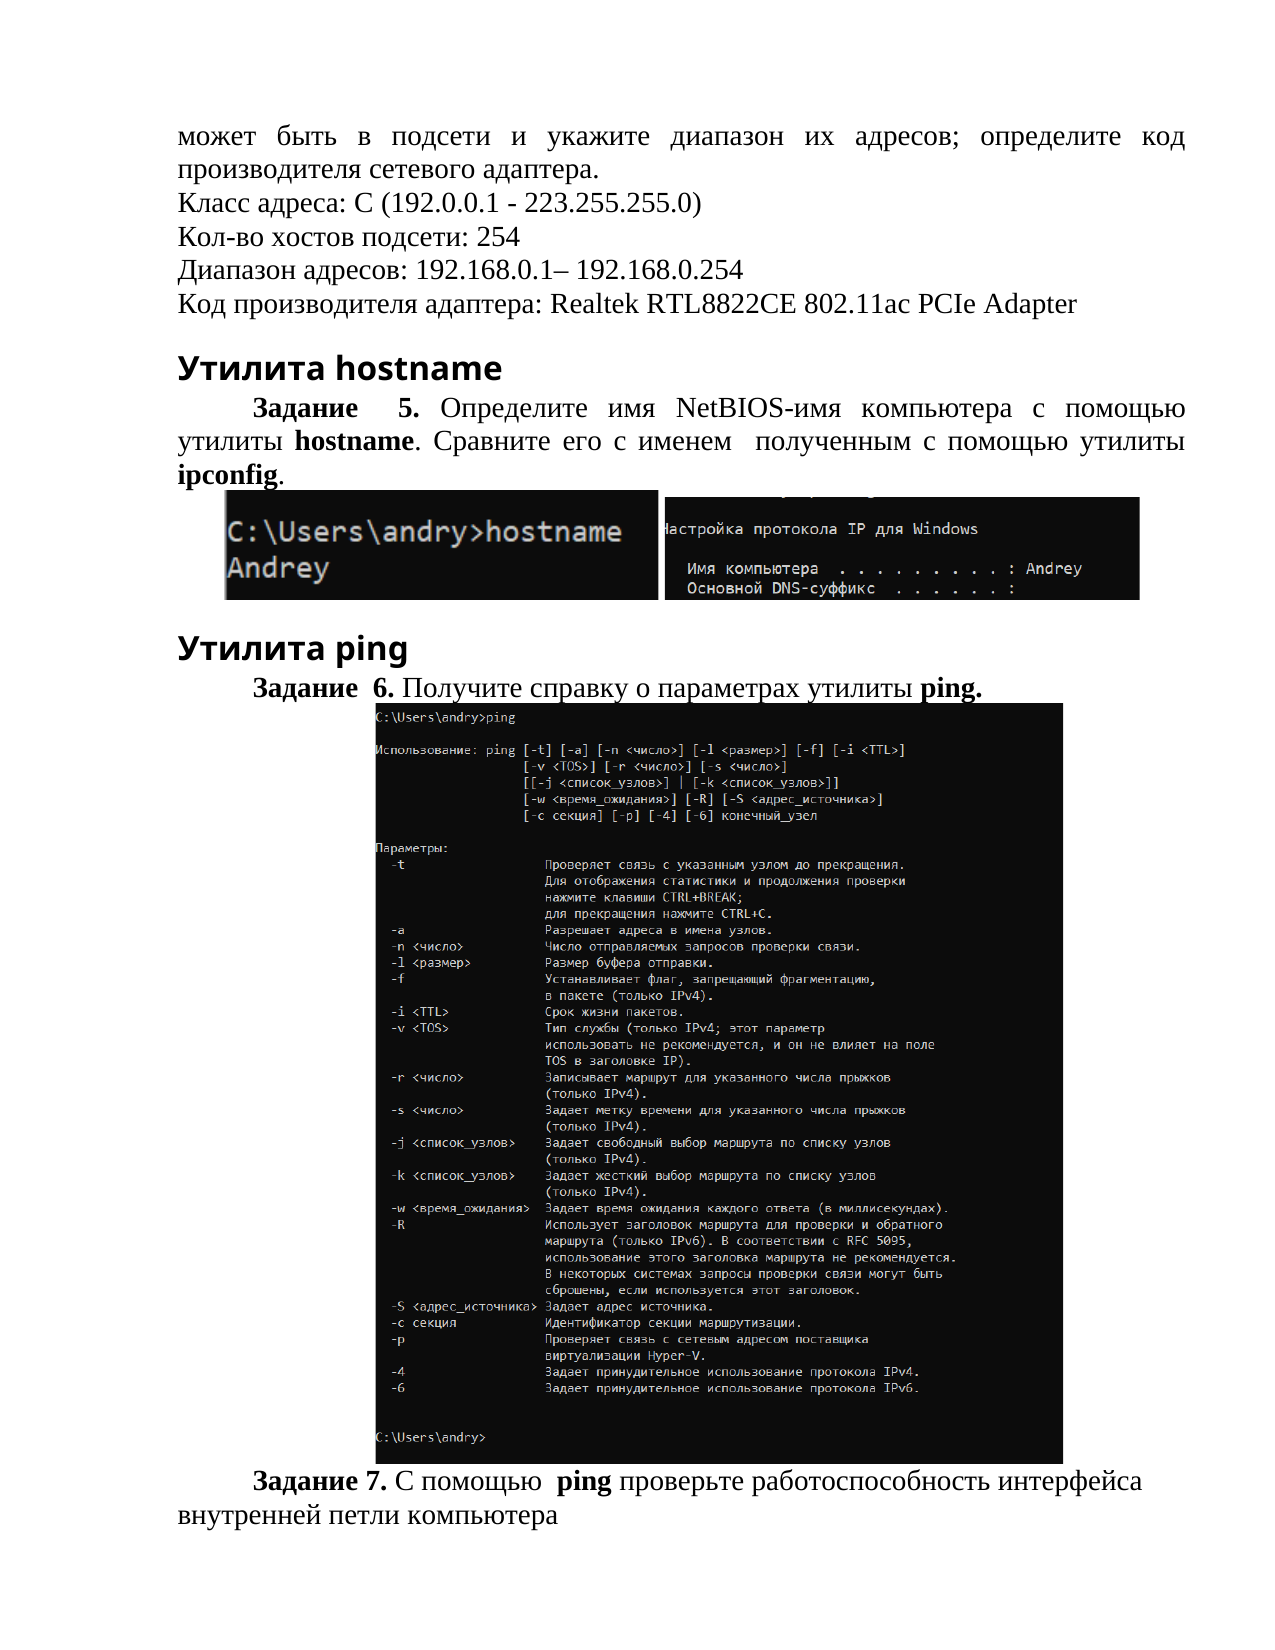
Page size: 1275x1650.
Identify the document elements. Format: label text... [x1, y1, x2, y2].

text Код производителя адаптера: Realtek RTL8822CE 802.11ac PCIe Adapter [177, 286, 1186, 319]
text Задание 6. Получите справку о параметрах утилиты ping. [177, 670, 1186, 704]
text Задание 7. С помощью ping проверьте работоспособность интерфейса внутренней петли компьютера [177, 1463, 1186, 1530]
text Класс адреса: C (192.0.0.1 - 223.255.255.0) [177, 185, 1186, 219]
subtitle Утилита ping [177, 625, 1186, 670]
subtitle Утилита hostname [177, 344, 1186, 390]
text Задание 5. Определите имя NetBIOS-имя компьютера с помощью утилиты hostname. Сравните его с именем полученным с помощью утилиты ipconfig. [177, 390, 1186, 490]
text Диапазон адресов: 192.168.0.1– 192.168.0.254 [177, 252, 1186, 286]
picture [375, 703, 1064, 1464]
picture [224, 490, 659, 600]
text Кол-во хостов подсети: 254 [177, 219, 1186, 252]
picture [664, 497, 1140, 600]
